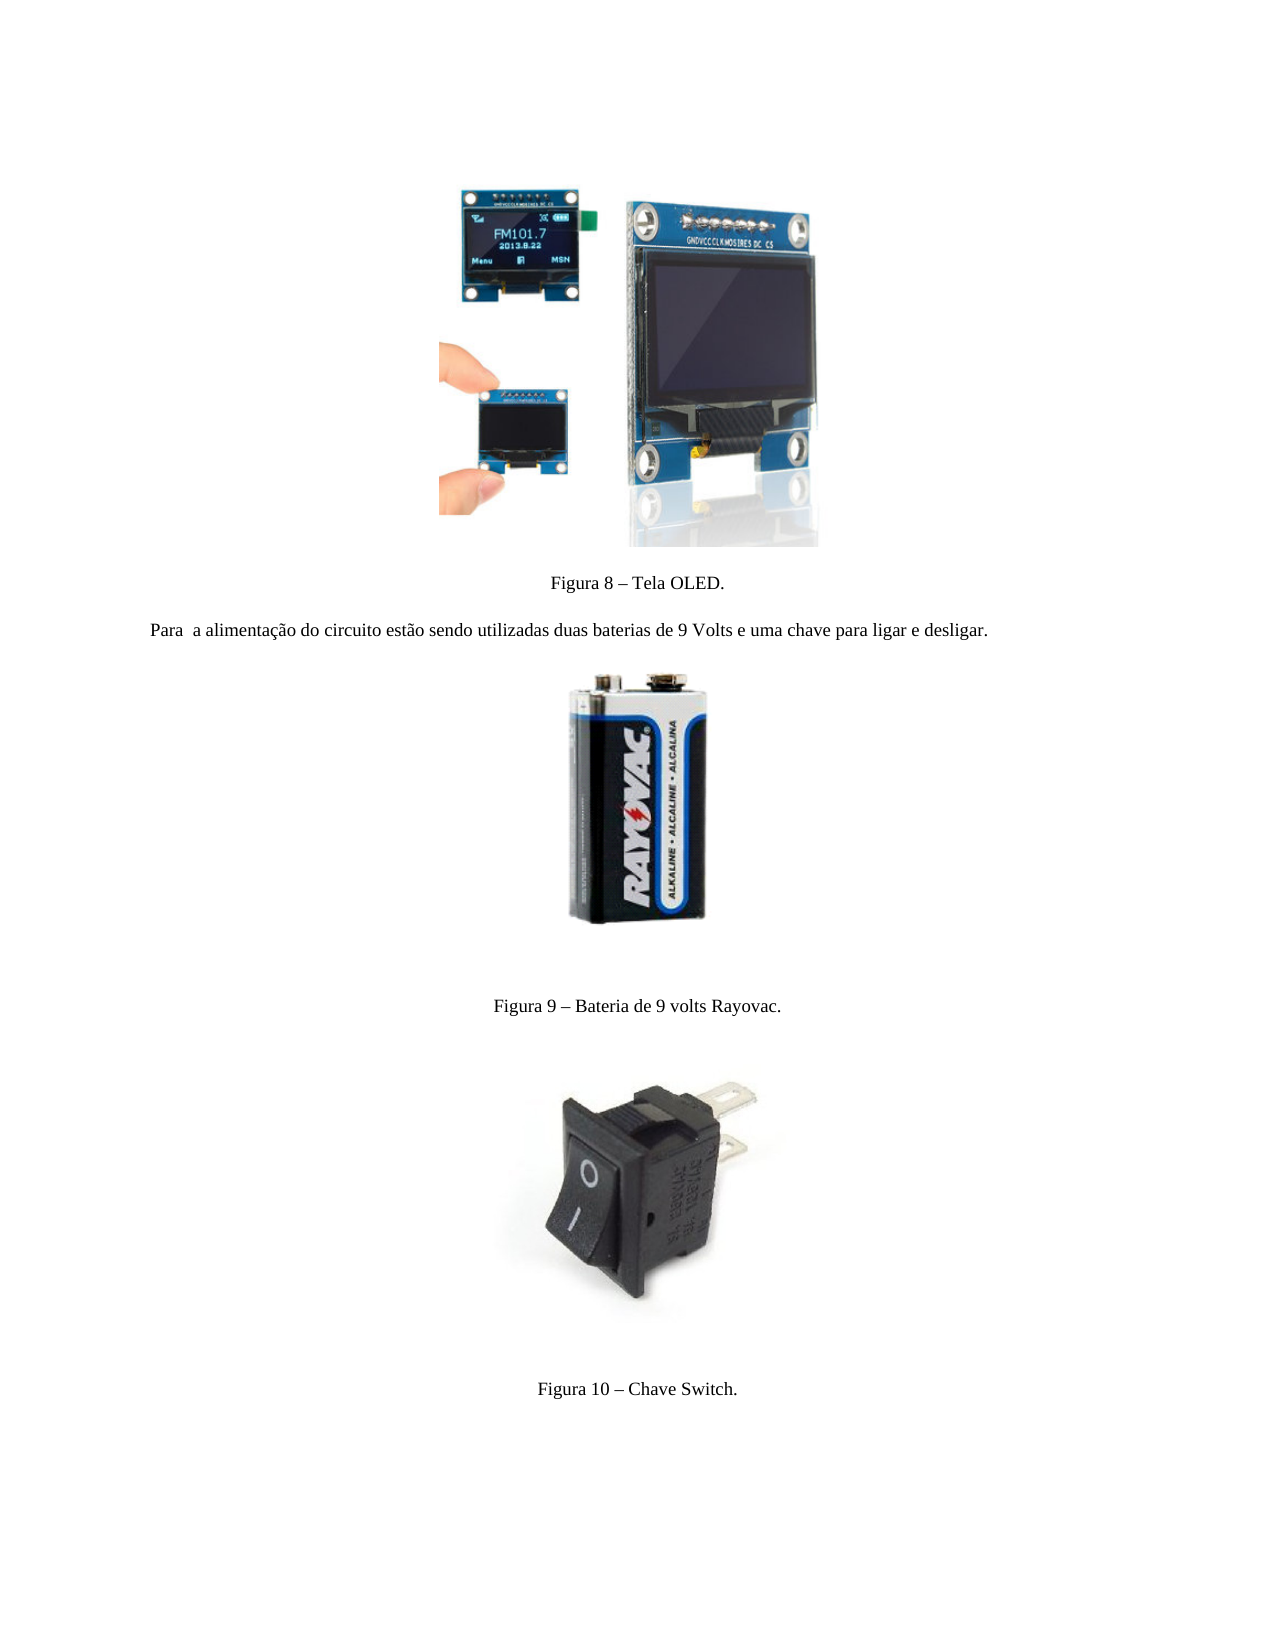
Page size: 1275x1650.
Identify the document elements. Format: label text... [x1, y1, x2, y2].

picture [496, 652, 779, 945]
picture [439, 150, 837, 547]
picture [472, 1028, 803, 1349]
text Figura 9 – Bateria de 9 volts Rayovac. [150, 995, 1125, 1016]
text Figura 10 – Chave Switch. [150, 1378, 1125, 1400]
text Para a alimentação do circuito estão sendo utilizadas duas baterias de 9 Volts e uma chave para ligar e desligar. [150, 618, 1125, 640]
text Figura 8 – Tela OLED. [150, 572, 1125, 593]
